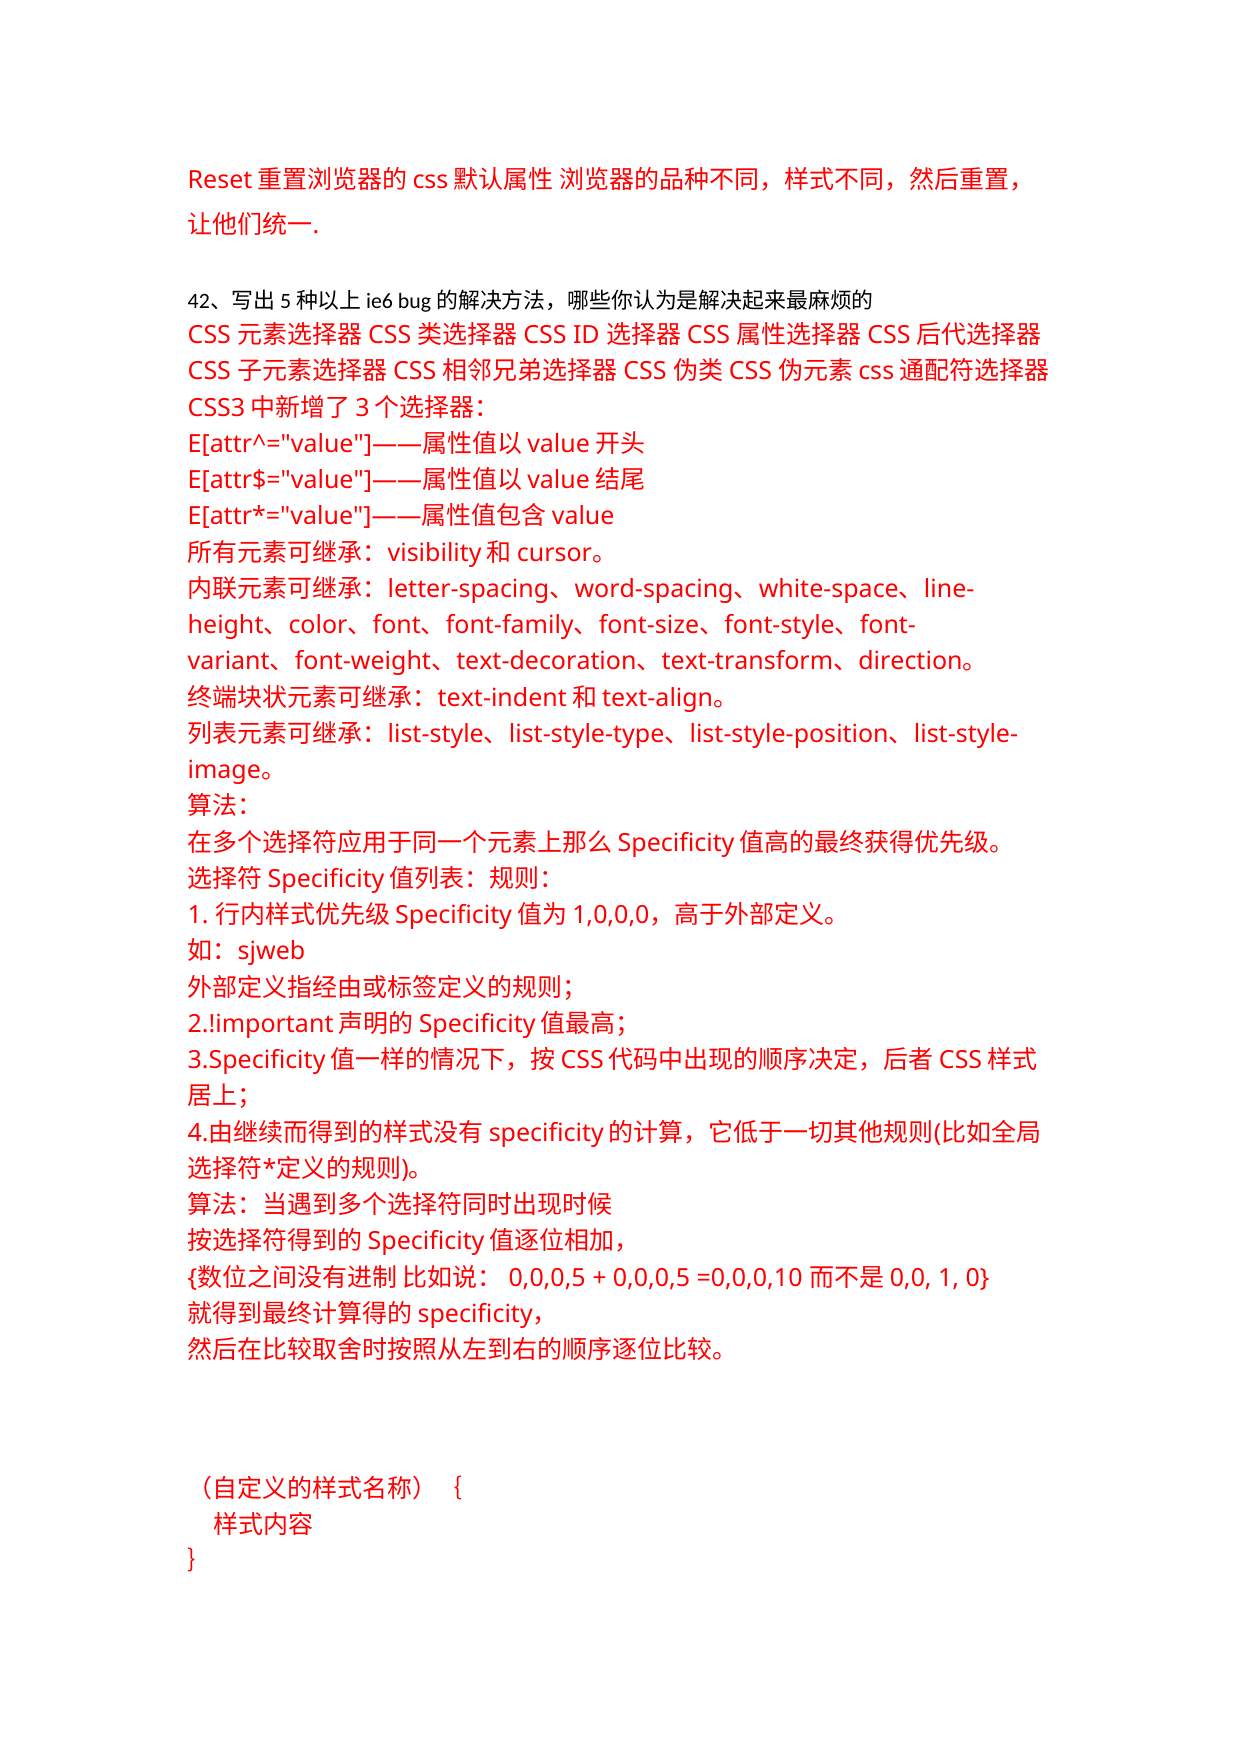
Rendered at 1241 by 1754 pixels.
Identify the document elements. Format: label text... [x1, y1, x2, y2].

text Reset重置浏览器的css默认属性 浏览器的品种不同，样式不同，然后重置，让他们统一. [187, 150, 1053, 241]
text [187, 314, 1053, 1577]
text 42、写出5 种以上ie6 bug 的解决方法，哪些你认为是解决起来最麻烦的 [187, 283, 1053, 314]
